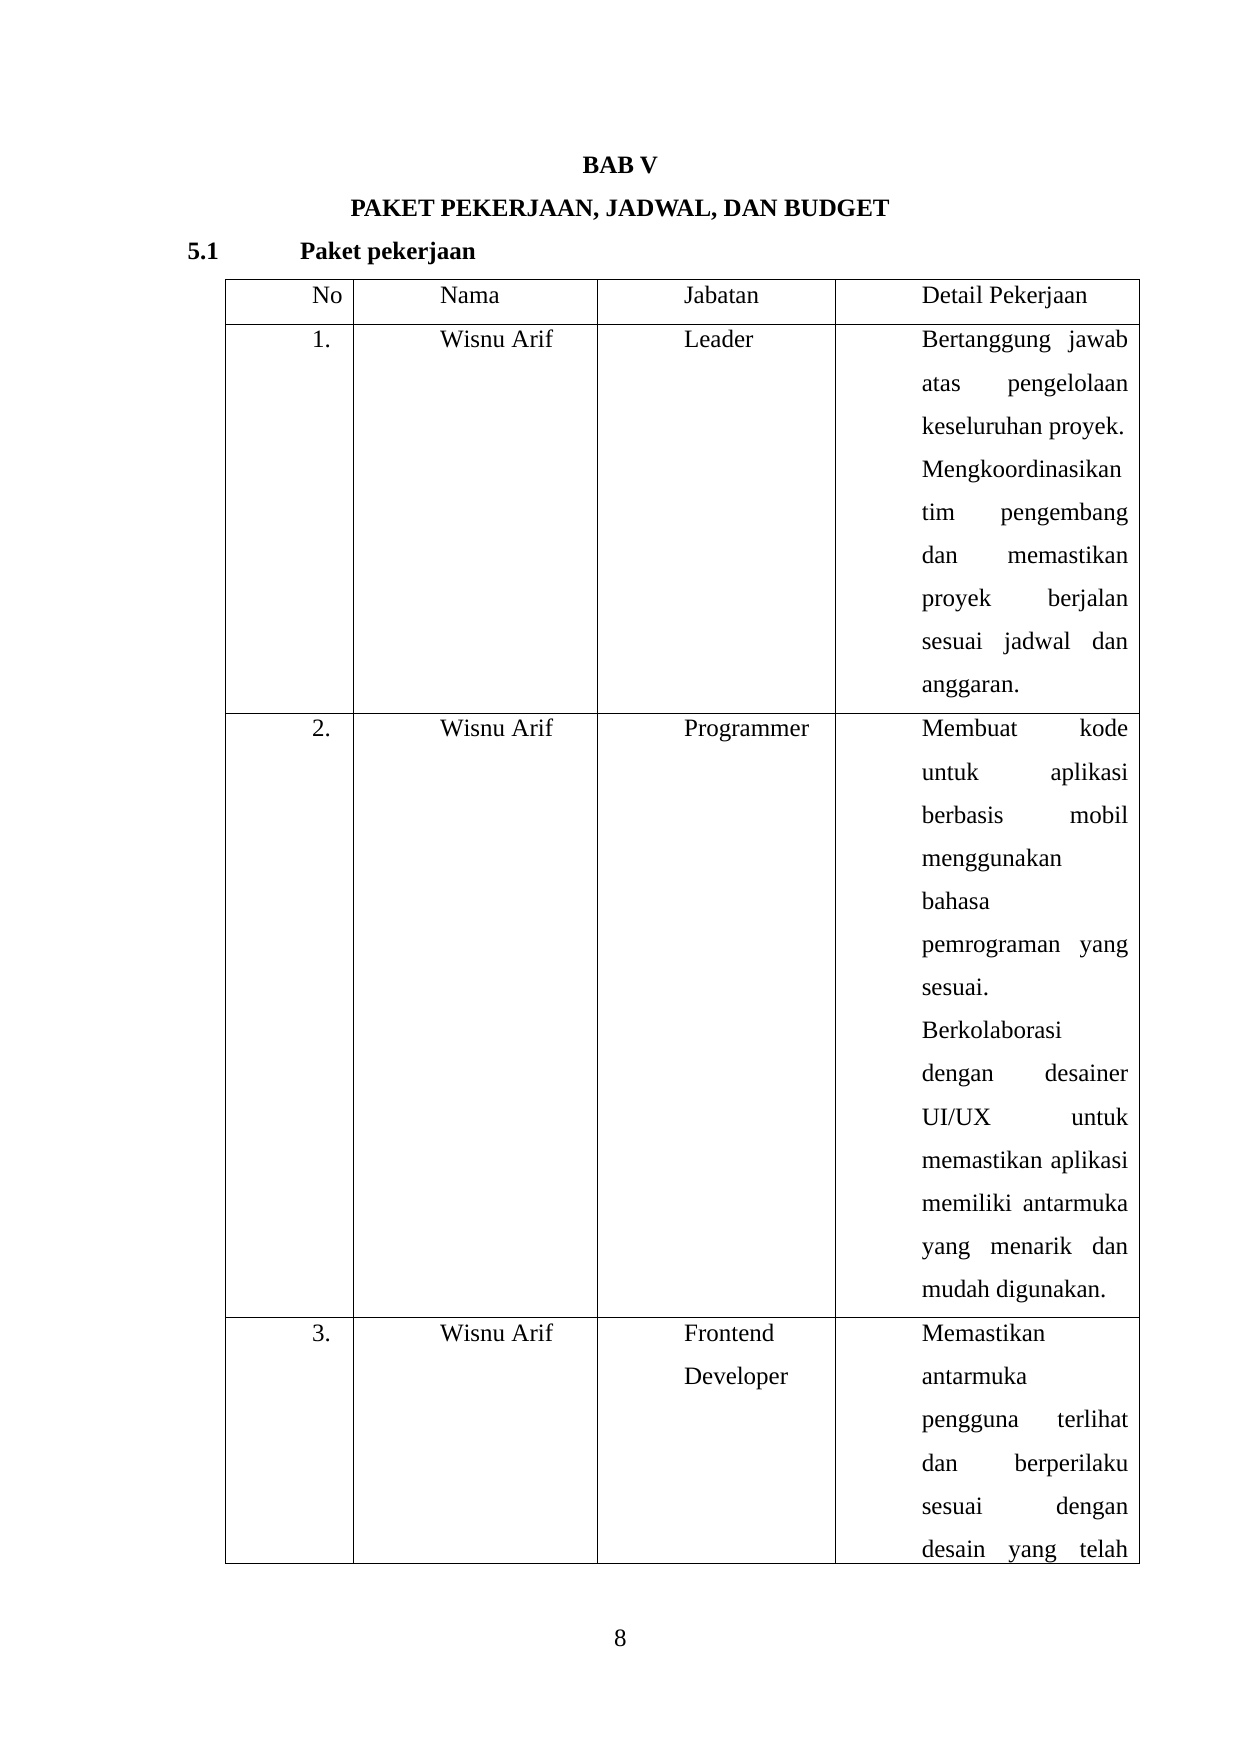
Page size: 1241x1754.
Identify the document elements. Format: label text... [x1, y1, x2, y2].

list Paket pekerjaan [187, 236, 1090, 265]
table_cell Leader [598, 325, 835, 712]
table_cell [836, 1318, 1139, 1563]
table_cell 1. [226, 325, 353, 712]
table_cell 3. [226, 1318, 353, 1563]
table_header Jabatan [598, 280, 835, 323]
table_cell Membuat kode untuk aplikasi berbasis mobil menggunakan bahasa pemrograman yang sesuai. Berkolaborasi dengan desainer UI/UX untuk memastikan aplikasi memiliki antarmuka yang menarik dan mudah digunakan. [836, 714, 1139, 1317]
table_cell Wisnu Arif [354, 1318, 597, 1563]
table_header Nama [354, 280, 597, 323]
table_cell Programmer [598, 714, 835, 1317]
table_cell Wisnu Arif [354, 325, 597, 712]
table_header No [226, 280, 353, 323]
table_header Detail Pekerjaan [836, 280, 1139, 323]
table_cell Wisnu Arif [354, 714, 597, 1317]
table_cell Bertanggung jawab atas pengelolaan keseluruhan proyek. Mengkoordinasikan tim pengembang dan memastikan proyek berjalan sesuai jadwal dan anggaran. [836, 325, 1139, 712]
text BAB V PAKET PEKERJAAN, JADWAL, DAN BUDGET [150, 150, 1090, 222]
table_cell 2. [226, 714, 353, 1317]
table_cell Frontend Developer [598, 1318, 835, 1563]
